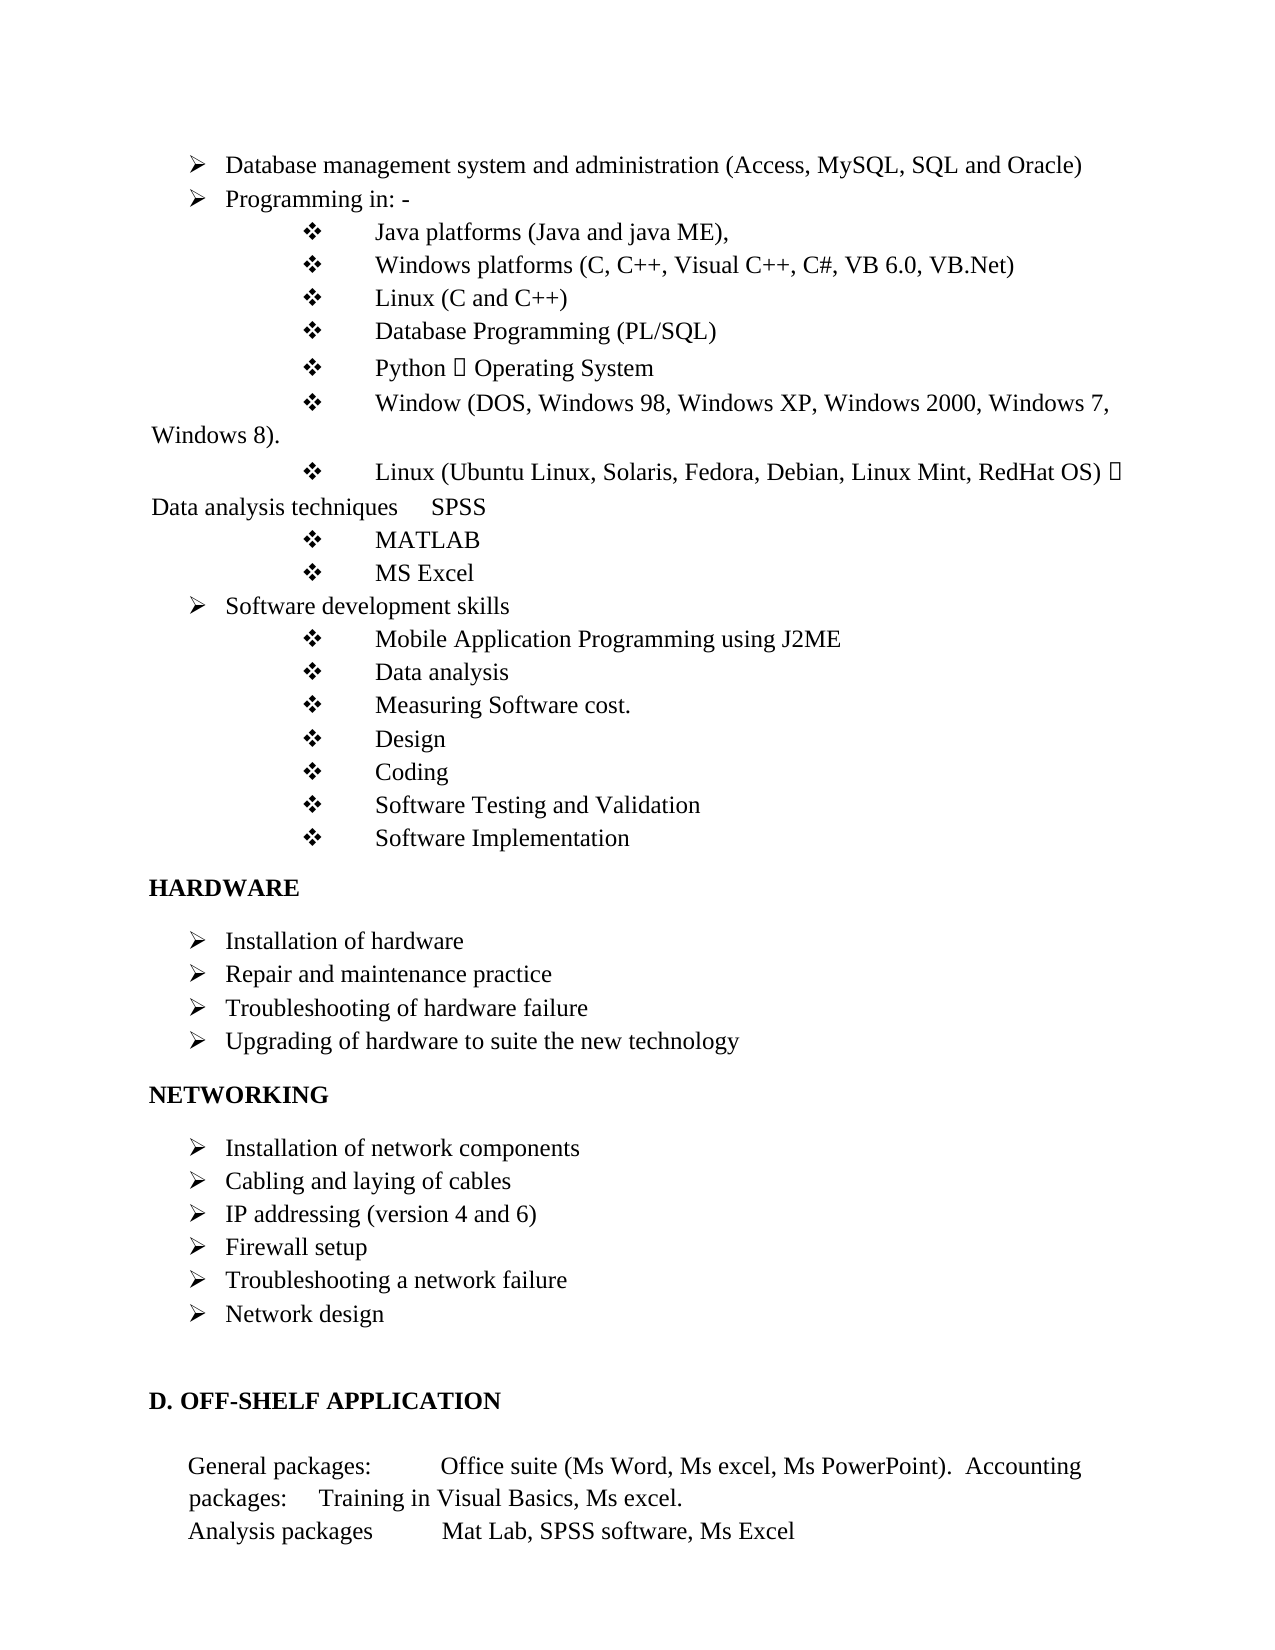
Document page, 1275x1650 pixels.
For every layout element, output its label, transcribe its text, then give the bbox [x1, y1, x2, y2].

list Java platforms (Java and java ME), [151, 217, 1125, 246]
list Coding [151, 757, 1125, 786]
list Network design [188, 1299, 1125, 1327]
list Linux (C and C++) [151, 283, 1125, 312]
list Upgrading of hardware to suite the new technology [188, 1026, 1125, 1054]
list Cabling and laying of cables [188, 1166, 1125, 1195]
list Window (DOS, Windows 98, Windows XP, Windows 2000, Windows 7, Windows 8). [151, 388, 1125, 449]
list Measuring Software cost. [151, 691, 1125, 719]
list Database management system and administration (Access, MySQL, SQL and Oracle) [188, 151, 1125, 179]
text Analysis packages Mat Lab, SPSS software, Ms Excel [188, 1516, 1125, 1545]
list Software Implementation [151, 823, 1125, 852]
subtitle D. OFF-SHELF APPLICATION [148, 1386, 1125, 1415]
list MS Excel [151, 558, 1125, 587]
list Troubleshooting a network failure [188, 1266, 1125, 1294]
list Installation of hardware [188, 926, 1125, 955]
subtitle HARDWARE [148, 873, 1125, 902]
list Programming in: - [188, 184, 1125, 212]
list Linux (Ubuntu Linux, Solaris, Fedora, Debian, Linux Mint, RedHat OS)  Data analysis techniques  SPSS [151, 453, 1125, 520]
list Database Programming (PL/SQL) [151, 316, 1125, 345]
list Repair and maintenance practice [188, 959, 1125, 988]
text General packages: Office suite (Ms Word, Ms excel, Ms PowerPoint). Accounting packages: Training in Visual Basics, Ms excel. [188, 1451, 1082, 1512]
list Python  Operating System [151, 349, 1125, 383]
list Software development skills [188, 591, 1125, 620]
subtitle NETWORKING [148, 1080, 1125, 1108]
list MATLAB [151, 525, 1125, 554]
list Data analysis [151, 657, 1125, 686]
list Windows platforms (C, C++, Visual C++, C#, VB 6.0, VB.Net) [151, 250, 1125, 279]
list Troubleshooting of hardware failure [188, 993, 1125, 1021]
list IP addressing (version 4 and 6) [188, 1199, 1125, 1228]
list Software Testing and Validation [151, 790, 1125, 819]
list Mobile Application Programming using J2ME [151, 624, 1125, 653]
list Firewall setup [188, 1232, 1125, 1261]
list Design [151, 724, 1125, 752]
list Installation of network components [188, 1133, 1125, 1162]
